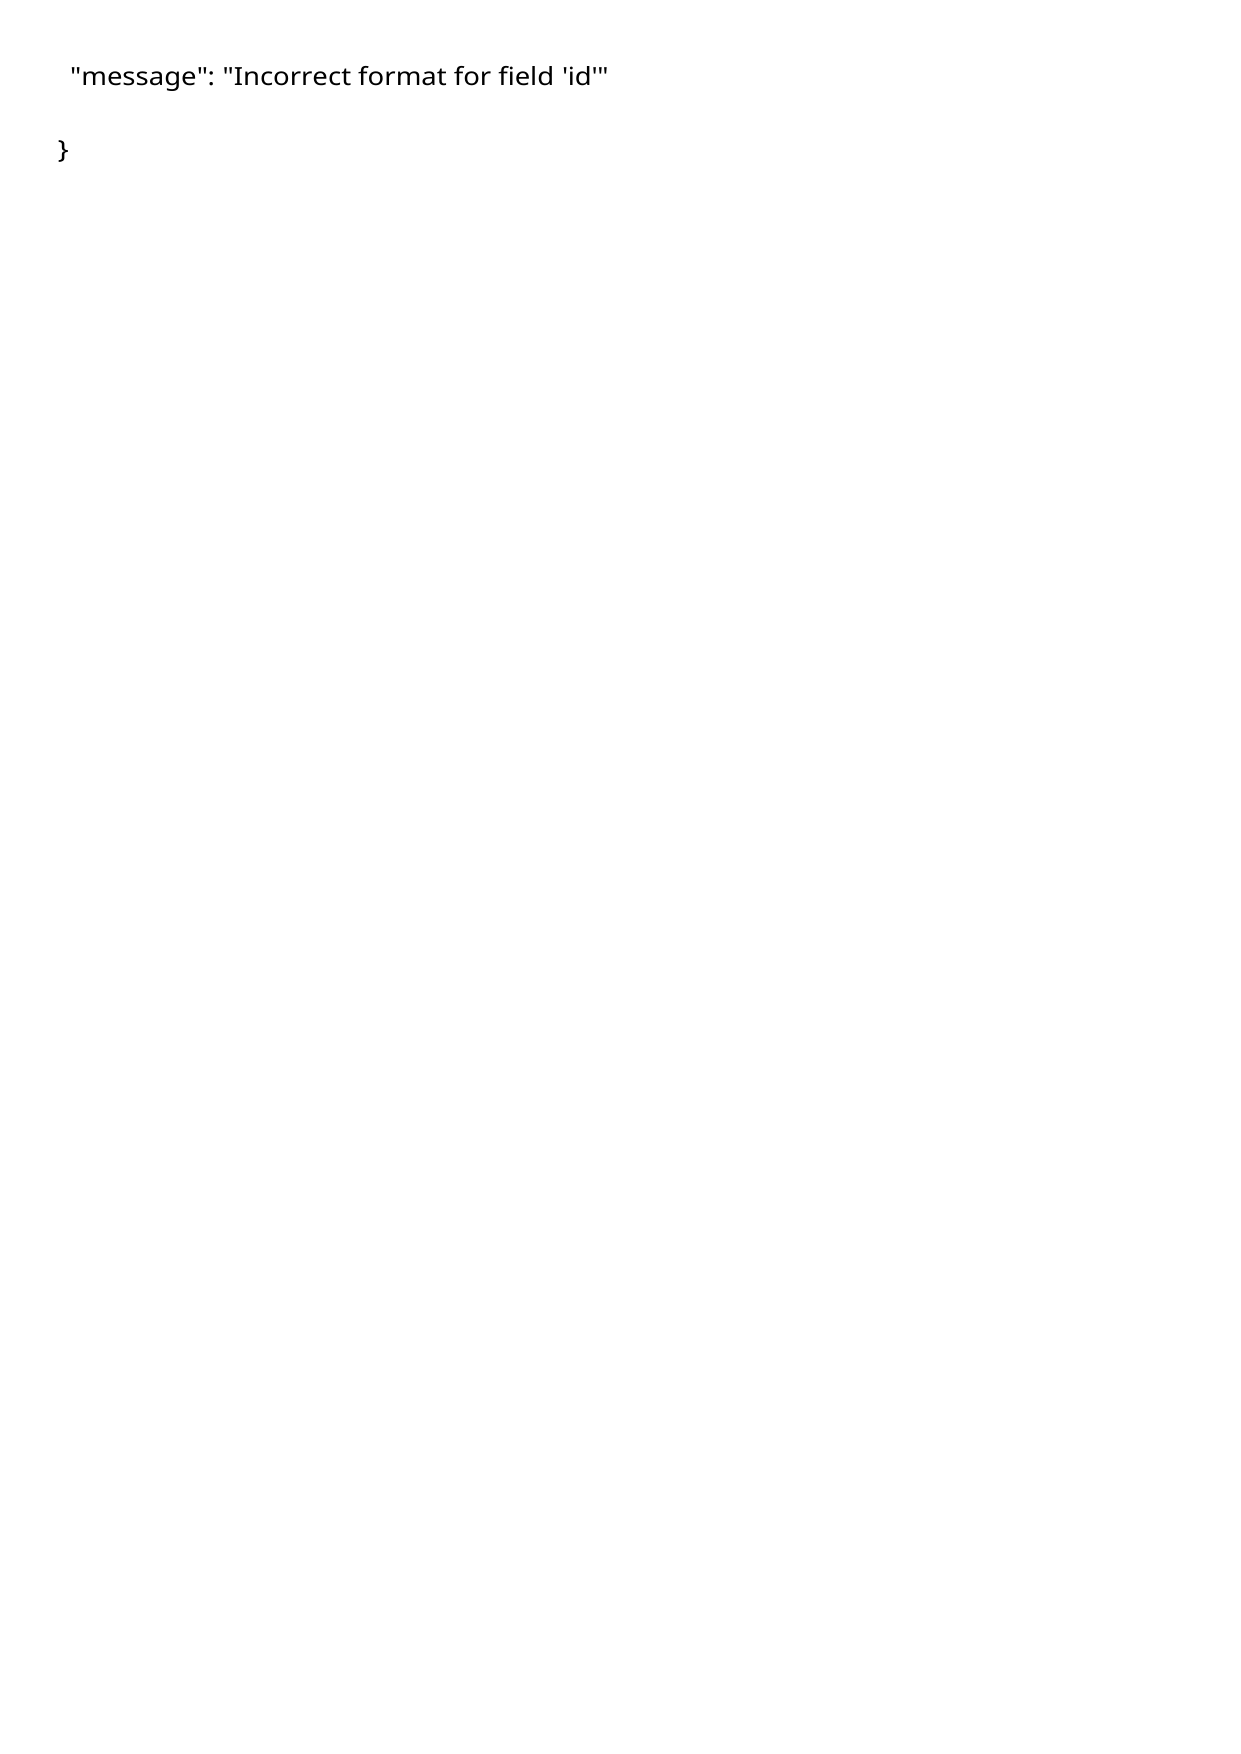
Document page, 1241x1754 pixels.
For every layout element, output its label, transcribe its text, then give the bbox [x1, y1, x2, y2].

text } [58, 132, 1181, 166]
text "message": "Incorrect format for field 'id'" [70, 59, 1181, 93]
